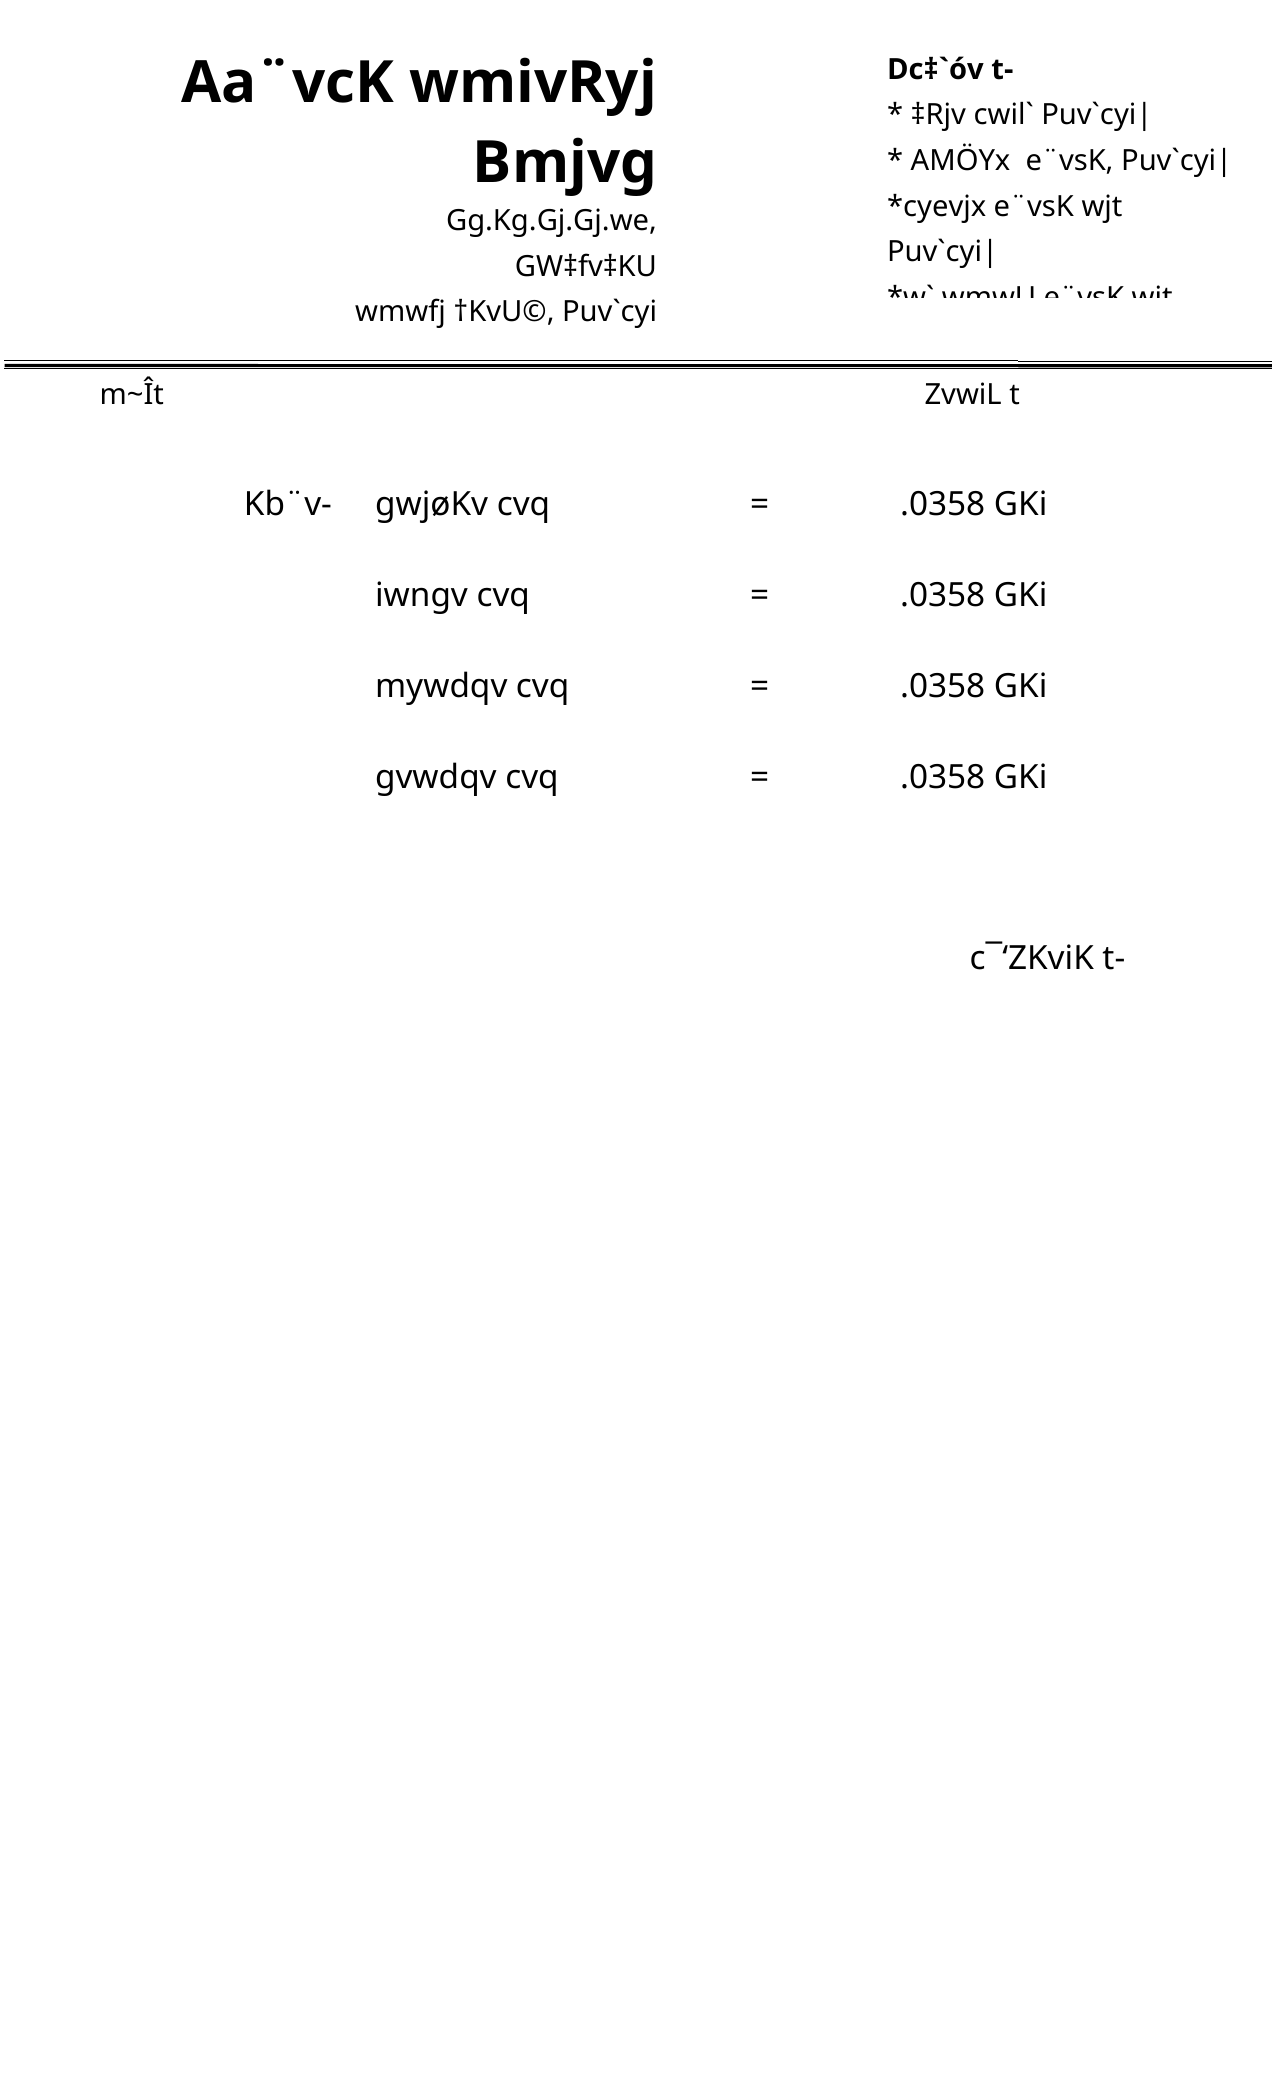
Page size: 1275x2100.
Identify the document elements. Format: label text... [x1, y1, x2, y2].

text iwngv cvq = .0358 GKi [244, 571, 1125, 616]
text c¯‘ZKviK t- [244, 934, 1125, 979]
text Kb¨v- gwjøKv cvq = .0358 GKi [244, 480, 1125, 525]
text mywdqv cvq = .0358 GKi [244, 662, 1125, 707]
text gvwdqv cvq = .0358 GKi [244, 752, 1125, 798]
